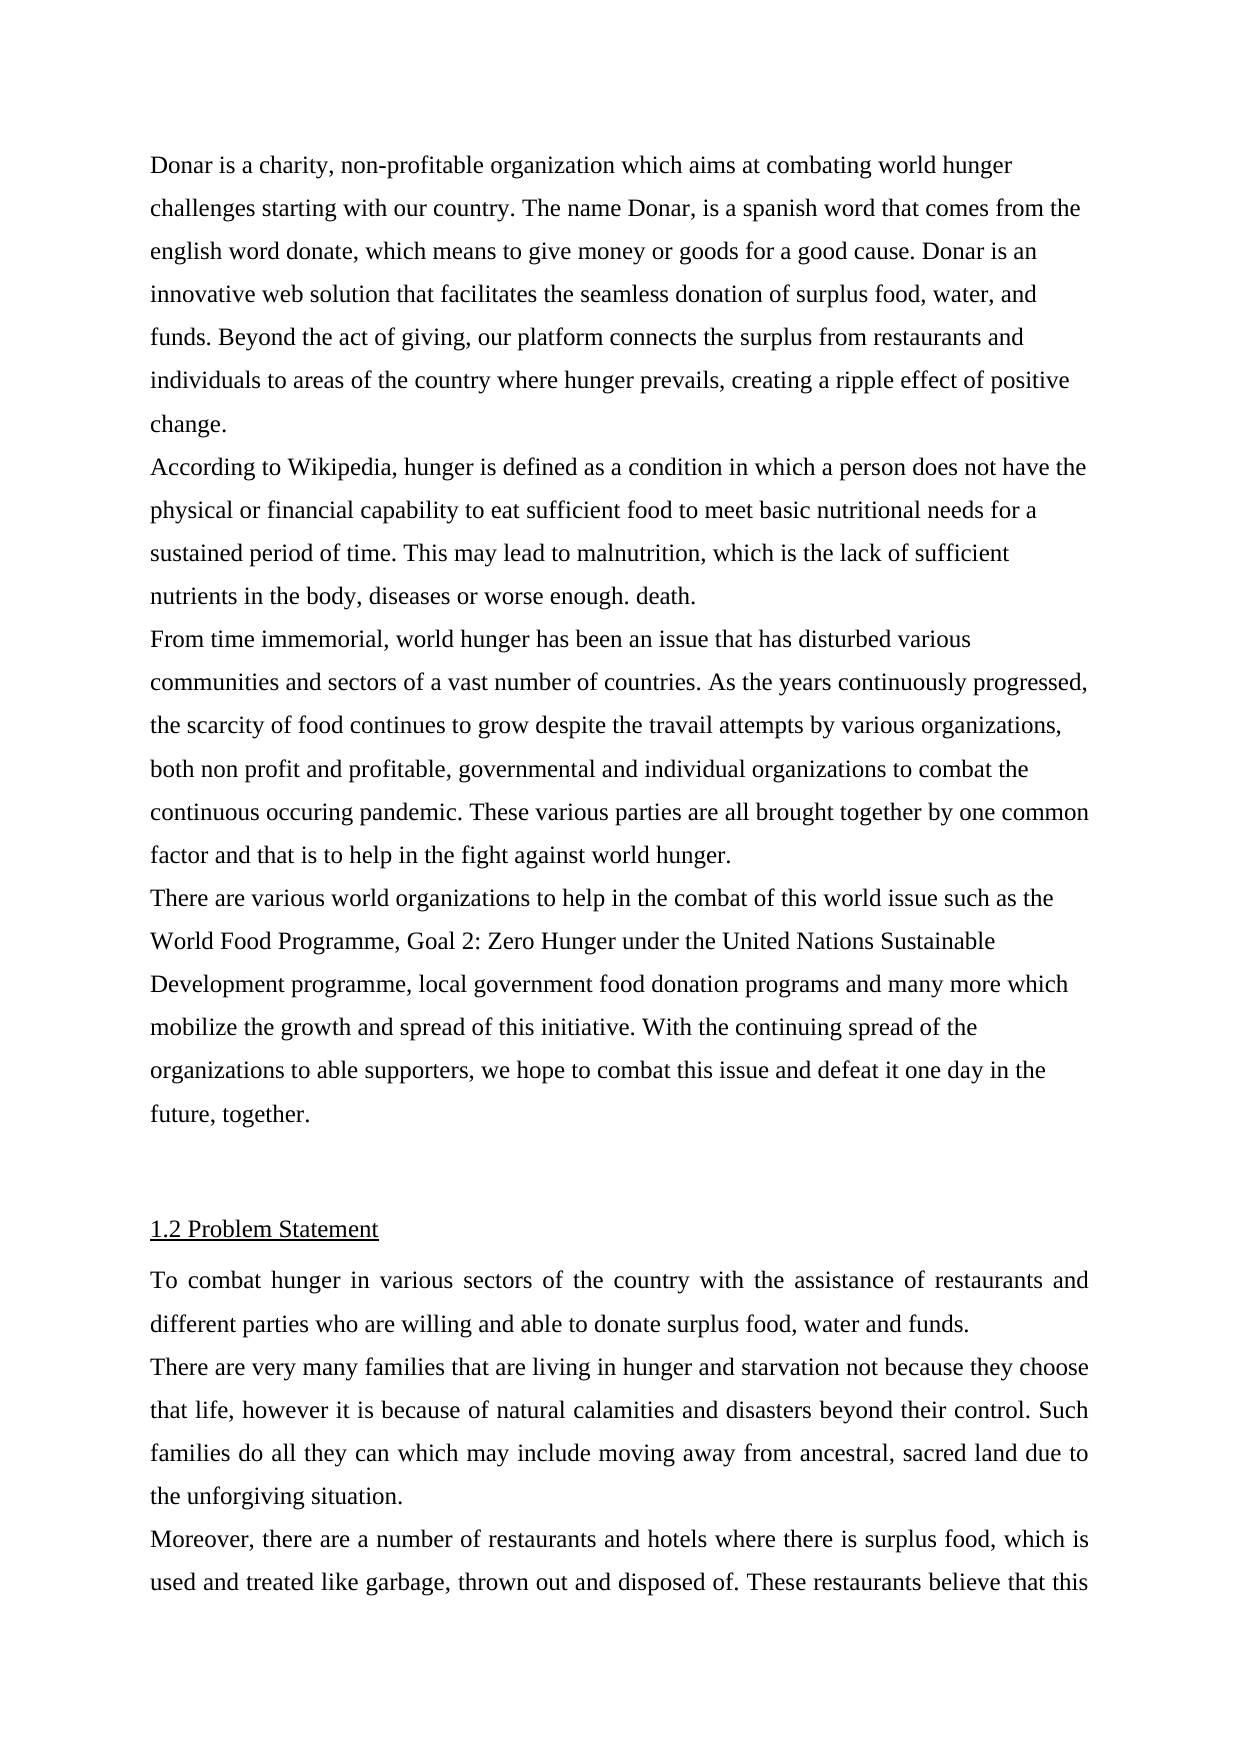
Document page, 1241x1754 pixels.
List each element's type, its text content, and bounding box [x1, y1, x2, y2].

text To combat hunger in various sectors of the country with the assistance of restaurants and different parties who are willing and able to donate surplus food, water and funds. [150, 1266, 1090, 1337]
subtitle 1.2 Problem Statement [150, 1214, 1090, 1243]
text Donar is a charity, non-profitable organization which aims at combating world hunger challenges starting with our country. The name Donar, is a spanish word that comes from the english word donate, which means to give money or goods for a good cause. Donar is an innovative web solution that facilitates the seamless donation of surplus food, water, and funds. Beyond the act of giving, our platform connects the surplus from restaurants and individuals to areas of the country where hunger prevails, creating a ripple effect of positive change. [150, 150, 1090, 437]
text There are various world organizations to help in the combat of this world issue such as the World Food Programme, Goal 2: Zero Hunger under the United Nations Sustainable Development programme, local government food donation programs and many more which mobilize the growth and spread of this initiative. With the continuing spread of the organizations to able supporters, we hope to combat this issue and defeat it one day in the future, together. [150, 883, 1090, 1127]
text From time immemorial, world hunger has been an issue that has disturbed various communities and sectors of a vast number of countries. As the years continuously progressed, the scarcity of food continues to grow despite the travail attempts by various organizations, both non profit and profitable, governmental and individual organizations to combat the continuous occuring pandemic. These various parties are all brought together by one common factor and that is to help in the fight against world hunger. [150, 624, 1090, 869]
text According to Wikipedia, hunger is defined as a condition in which a person does not have the physical or financial capability to eat sufficient food to meet basic nutritional needs for a sustained period of time. This may lead to malnutrition, which is the lack of sufficient nutrients in the body, diseases or worse enough. death. [150, 452, 1090, 610]
text There are very many families that are living in hunger and starvation not because they choose that life, however it is because of natural calamities and disasters beyond their control. Such families do all they can which may include moving away from ancestral, sacred land due to the unforgiving situation. [150, 1352, 1090, 1510]
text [150, 1524, 1090, 1596]
